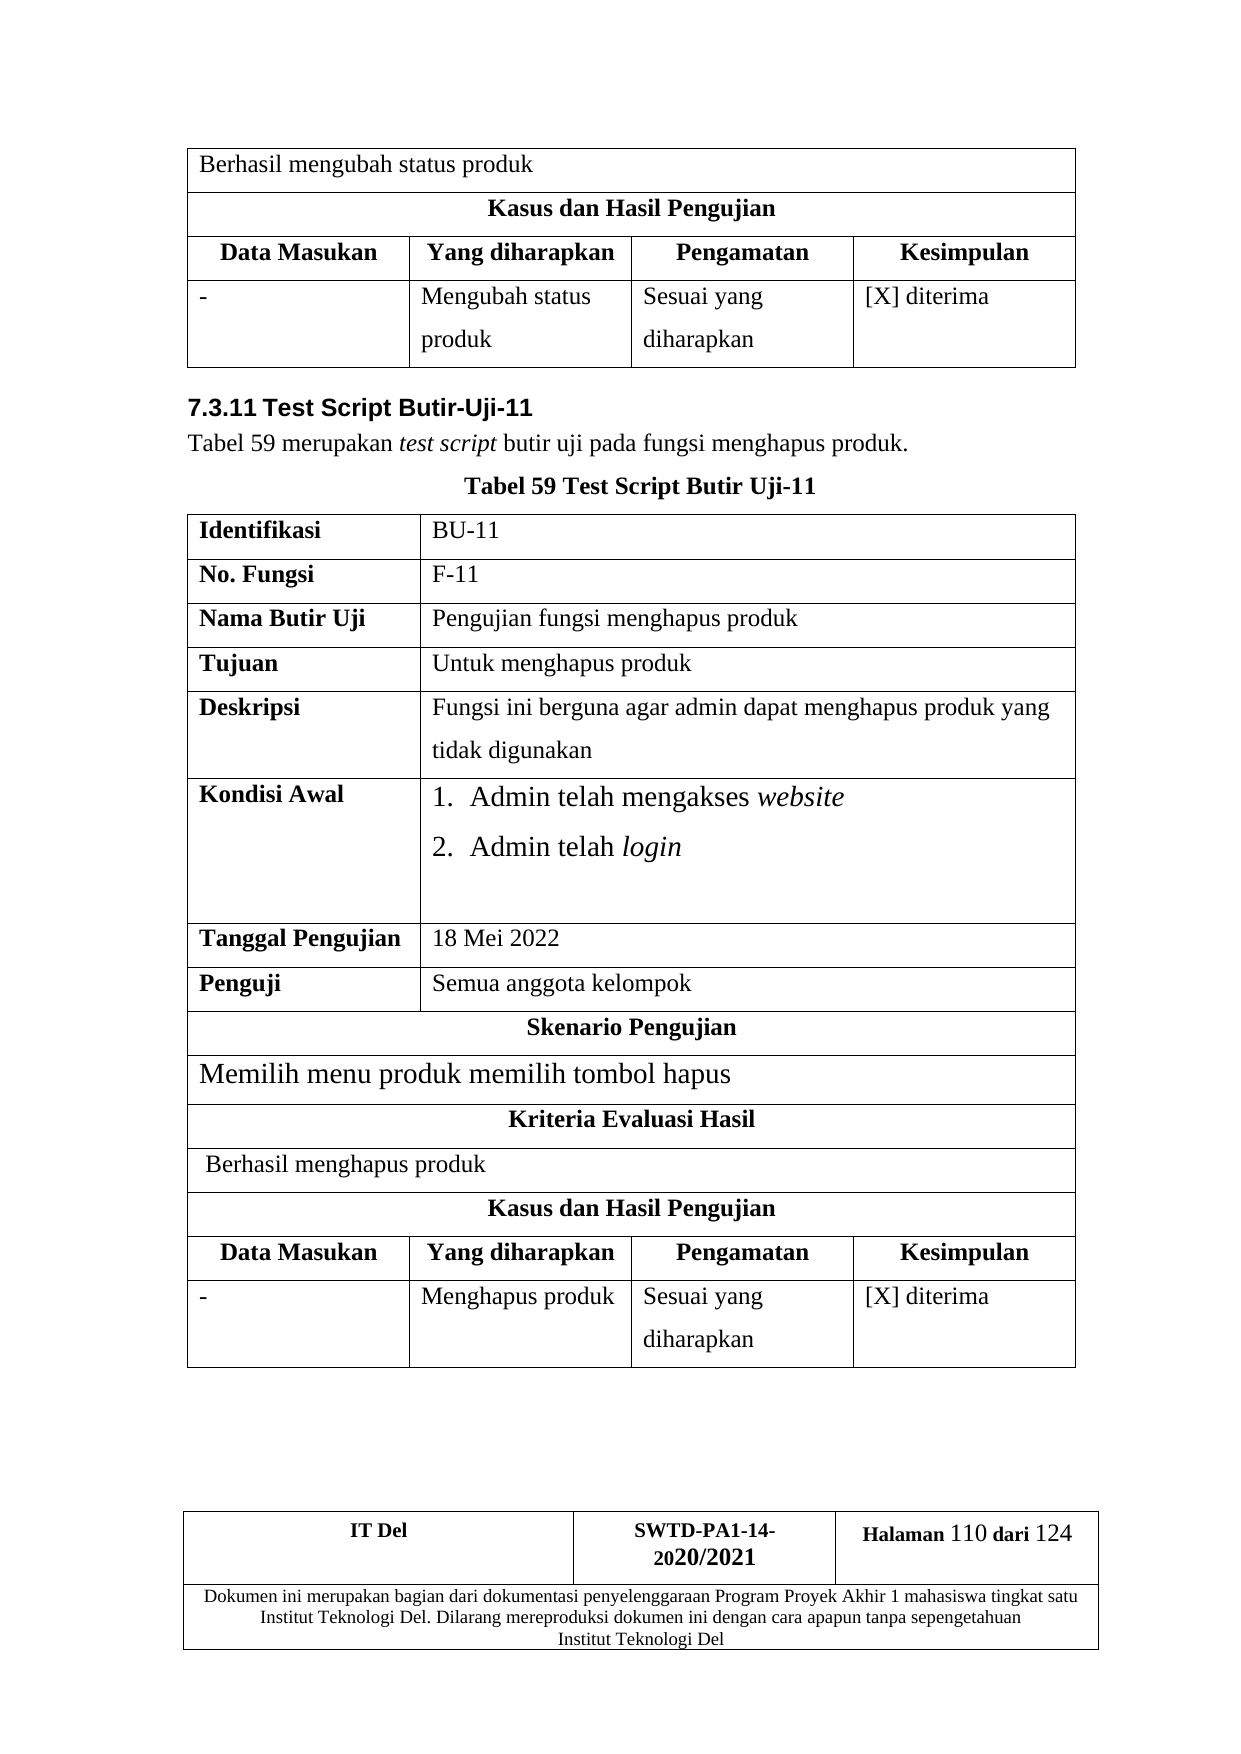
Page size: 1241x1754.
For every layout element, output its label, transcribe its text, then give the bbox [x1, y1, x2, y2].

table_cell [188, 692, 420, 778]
text Tabel 59 merupakan test script butir uji pada fungsi menghapus produk. [187, 428, 1092, 457]
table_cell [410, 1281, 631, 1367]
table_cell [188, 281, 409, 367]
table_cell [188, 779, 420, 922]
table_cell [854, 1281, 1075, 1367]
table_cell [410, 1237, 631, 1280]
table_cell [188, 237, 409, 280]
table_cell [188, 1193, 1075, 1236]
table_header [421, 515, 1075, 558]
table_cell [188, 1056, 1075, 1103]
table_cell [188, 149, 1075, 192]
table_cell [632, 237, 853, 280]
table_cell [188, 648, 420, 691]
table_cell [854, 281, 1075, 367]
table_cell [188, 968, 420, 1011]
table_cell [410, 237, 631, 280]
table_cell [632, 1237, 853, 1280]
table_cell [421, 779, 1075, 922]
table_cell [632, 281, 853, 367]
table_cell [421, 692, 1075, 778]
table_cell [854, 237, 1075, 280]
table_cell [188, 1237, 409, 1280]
subtitle Test Script Butir-Uji-11 [187, 393, 1092, 422]
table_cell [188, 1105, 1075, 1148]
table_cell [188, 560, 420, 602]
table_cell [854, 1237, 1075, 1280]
text Tabel 59 Test Script Butir Uji-11 [187, 471, 1092, 500]
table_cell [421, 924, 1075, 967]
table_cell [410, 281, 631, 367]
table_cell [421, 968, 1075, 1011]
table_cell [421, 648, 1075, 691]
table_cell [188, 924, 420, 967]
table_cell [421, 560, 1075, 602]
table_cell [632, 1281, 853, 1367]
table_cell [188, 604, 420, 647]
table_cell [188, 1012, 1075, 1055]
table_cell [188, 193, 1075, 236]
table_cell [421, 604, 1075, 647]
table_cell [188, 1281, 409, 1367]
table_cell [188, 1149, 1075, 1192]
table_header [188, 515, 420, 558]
